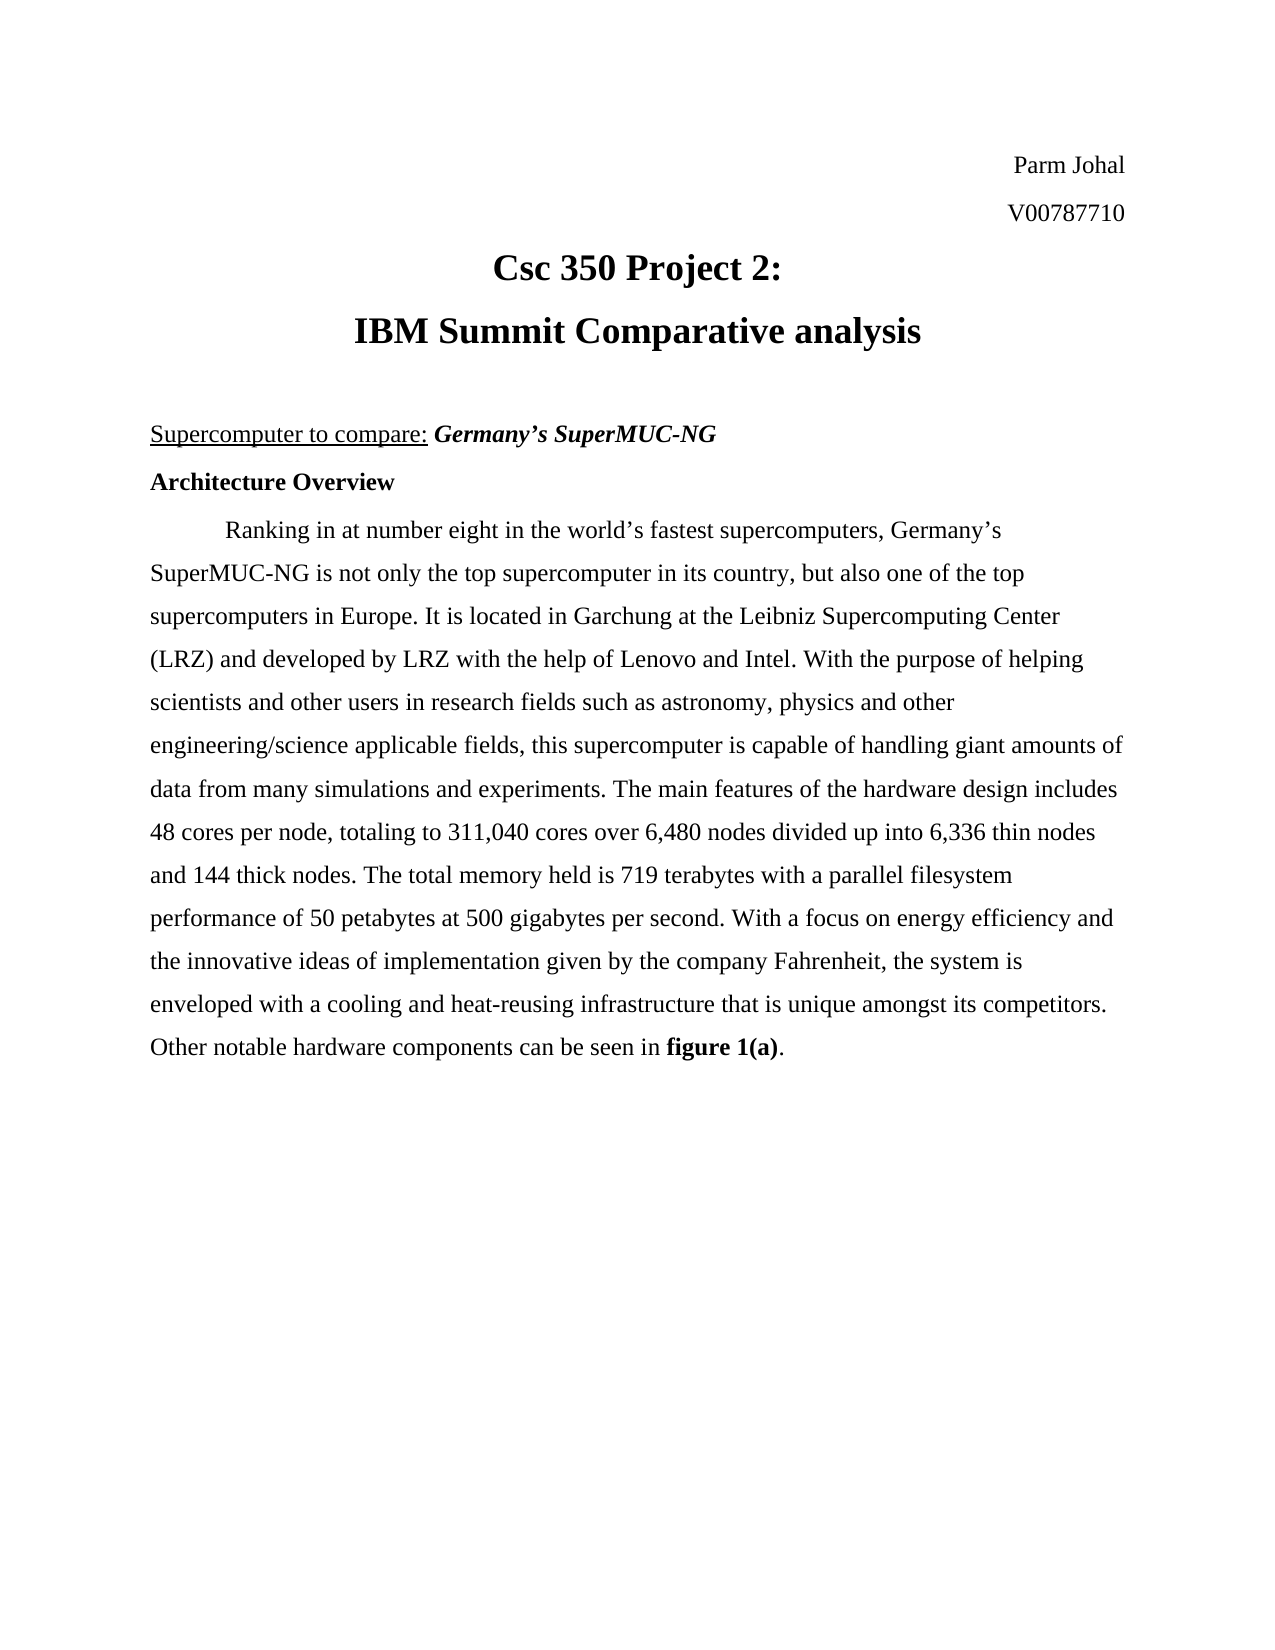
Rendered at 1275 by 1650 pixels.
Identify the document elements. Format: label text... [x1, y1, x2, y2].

text Parm Johal [150, 150, 1125, 179]
text V00787710 [150, 198, 1125, 226]
text Architecture Overview [150, 467, 1125, 496]
text Ranking in at number eight in the world’s fastest supercomputers, Germany’s SuperMUC-NG is not only the top supercomputer in its country, but also one of the top supercomputers in Europe. It is located in Garchung at the Leibniz Supercomputing Center (LRZ) and developed by LRZ with the help of Lenovo and Intel. With the purpose of helping scientists and other users in research fields such as astronomy, physics and other engineering/science applicable fields, this supercomputer is capable of handling giant amounts of data from many simulations and experiments. The main features of the hardware design includes 48 cores per node, totaling to 311,040 cores over 6,480 nodes divided up into 6,336 thin nodes and 144 thick nodes. The total memory held is 719 terabytes with a parallel filesystem performance of 50 petabytes at 500 gigabytes per second. With a focus on energy efficiency and the innovative ideas of implementation given by the company Fahrenheit, the system is enveloped with a cooling and heat-reusing infrastructure that is unique amongst its competitors. Other notable hardware components can be seen in figure 1(a). [150, 515, 1125, 1061]
text IBM Summit Comparative analysis [150, 309, 1125, 352]
text Supercomputer to compare: Germany’s SuperMUC-NG [150, 419, 1125, 448]
text Csc 350 Project 2: [150, 245, 1125, 288]
